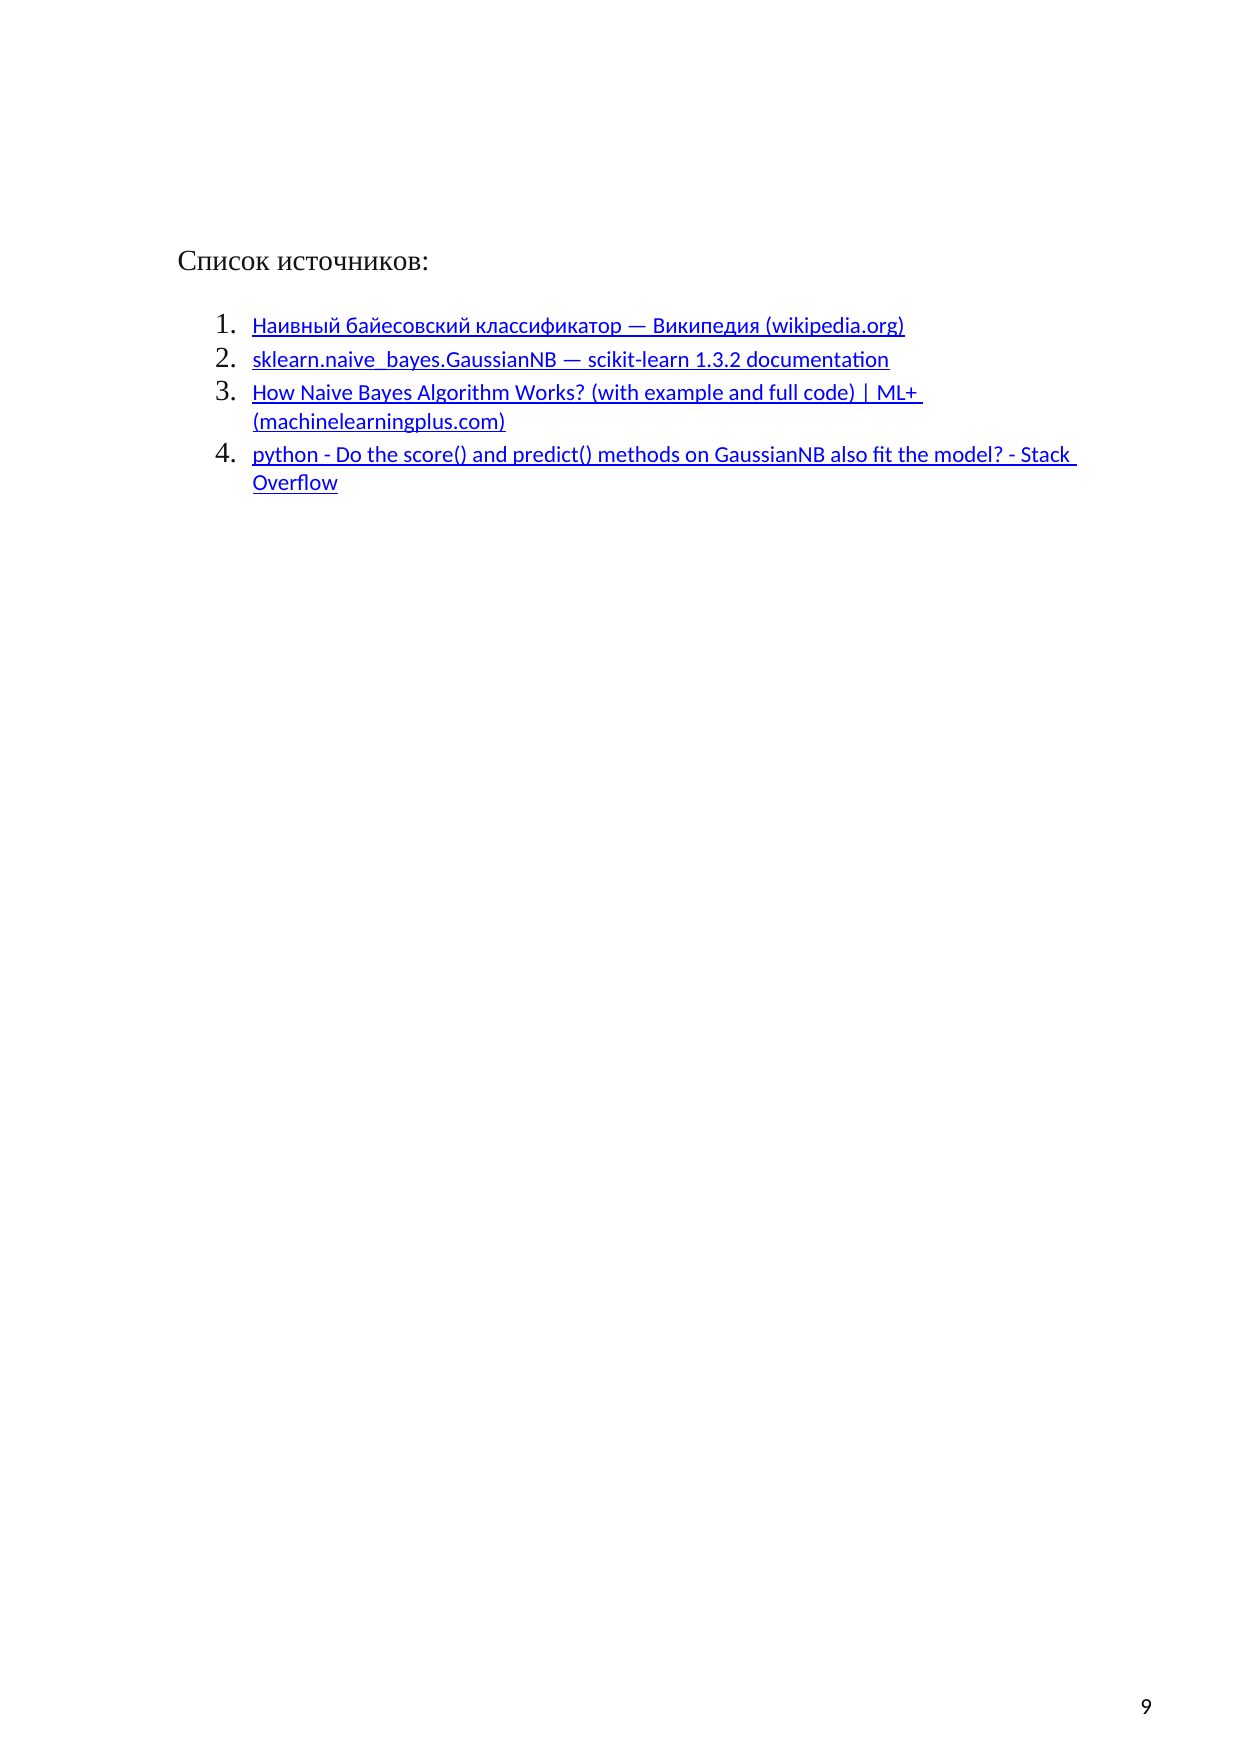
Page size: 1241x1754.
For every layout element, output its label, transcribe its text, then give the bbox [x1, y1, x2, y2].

list python - Do the score() and predict() methods on GaussianNB also fit the model? - Stack Overflow [215, 435, 1152, 496]
list How Naive Bayes Algorithm Works? (with example and full code) | ML+ (machinelearningplus.com) [215, 373, 1152, 435]
list Наивный байесовский классификатор — Википедия (wikipedia.org) [215, 306, 1152, 340]
text Список источников: [177, 243, 1152, 277]
list sklearn.naive_bayes.GaussianNB — scikit-learn 1.3.2 documentation [215, 340, 1152, 373]
